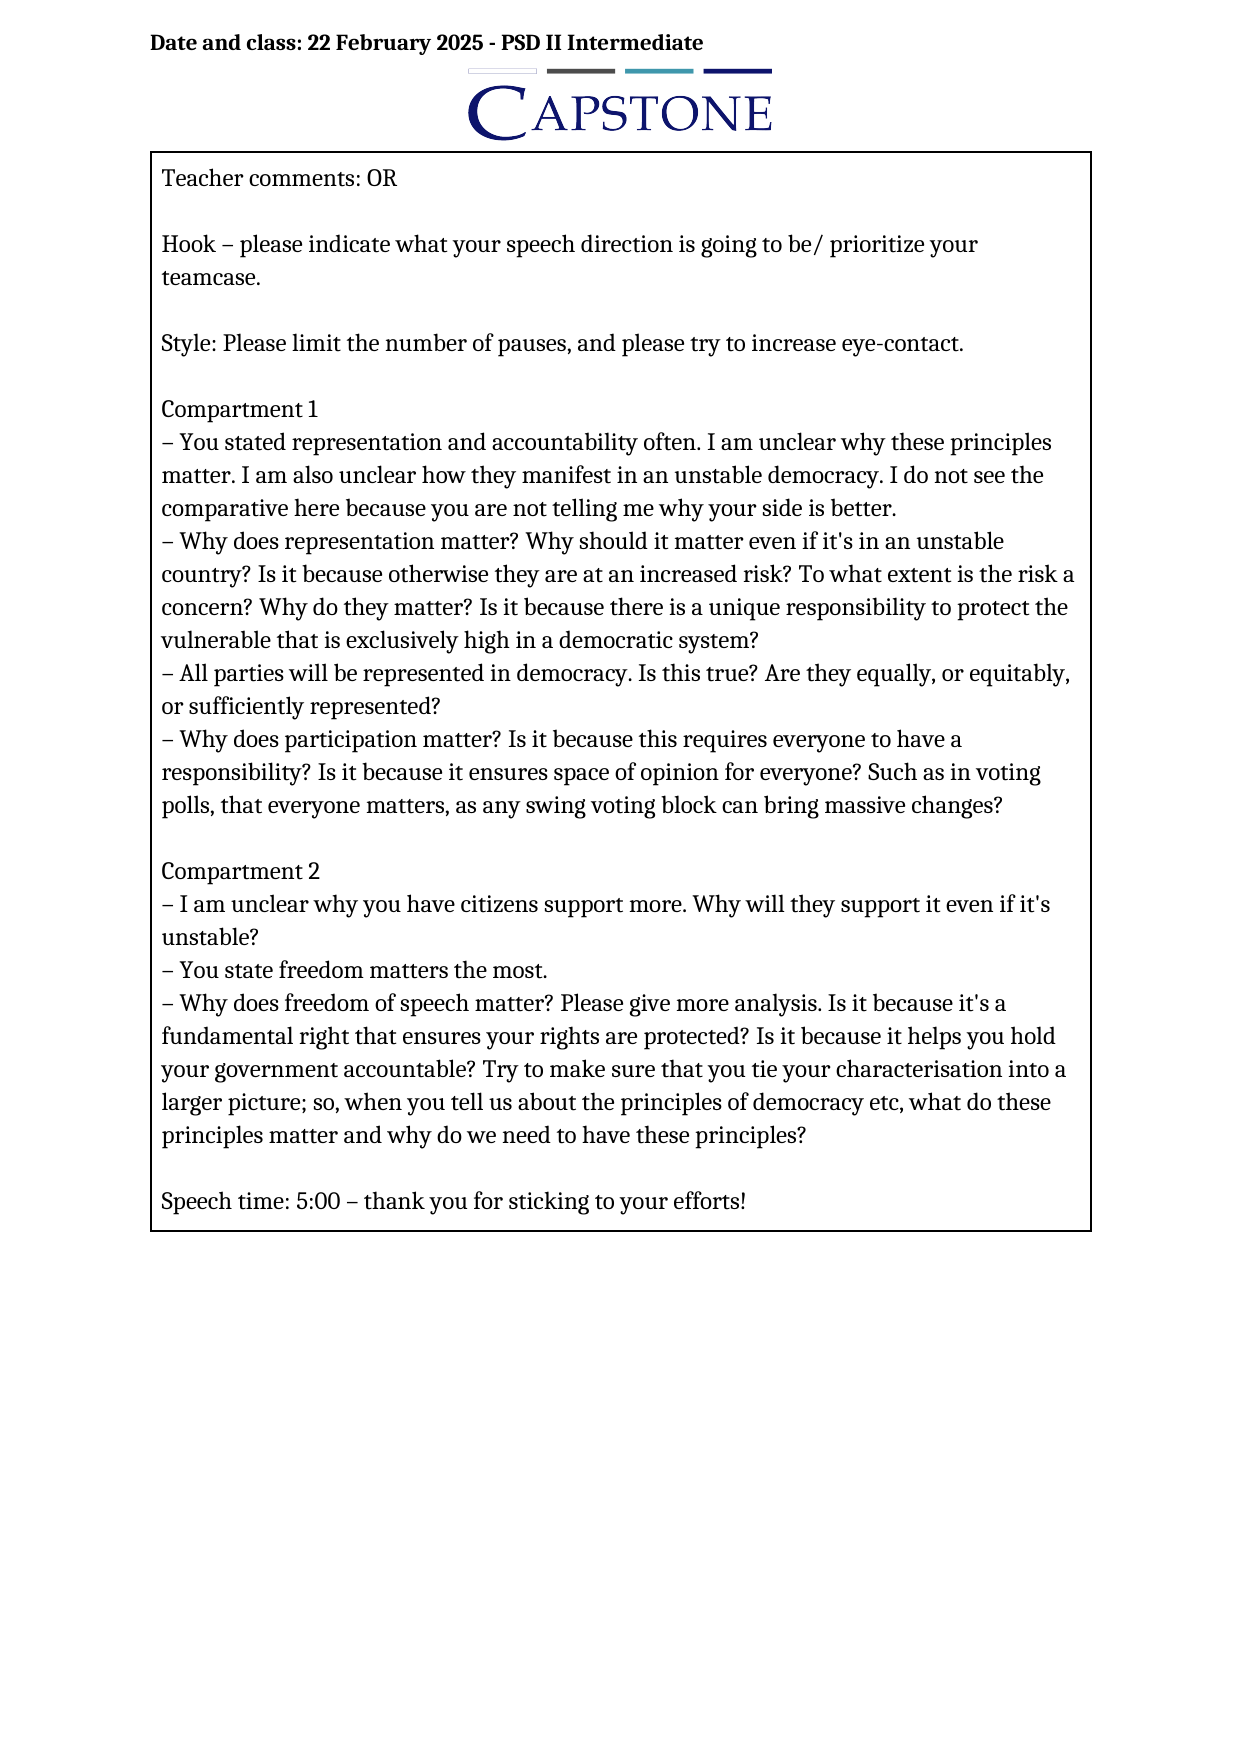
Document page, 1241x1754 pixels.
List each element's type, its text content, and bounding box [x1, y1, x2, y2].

table_header Teacher comments: OR Hook – please indicate what your speech direction is going to be/ prioritize your teamcase. Style: Please limit the number of pauses, and please try to increase eye-contact. Compartment 1 – You stated representation and accountability often. I am unclear why these principles matter. I am also unclear how they manifest in an unstable democracy. I do not see the comparative here because you are not telling me why your side is better. – Why does representation matter? Why should it matter even if it's in an unstable country? Is it because otherwise they are at an increased risk? To what extent is the risk a concern? Why do they matter? Is it because there is a unique responsibility to protect the vulnerable that is exclusively high in a democratic system? – All parties will be represented in democracy. Is this true? Are they equally, or equitably, or sufficiently represented? – Why does participation matter? Is it because this requires everyone to have a responsibility? Is it because it ensures space of opinion for everyone? Such as in voting polls, that everyone matters, as any swing voting block can bring massive changes? Compartment 2 – I am unclear why you have citizens support more. Why will they support it even if it's unstable? – You state freedom matters the most. – Why does freedom of speech matter? Please give more analysis. Is it because it's a fundamental right that ensures your rights are protected? Is it because it helps you hold your government accountable? Try to make sure that you tie your characterisation into a larger picture; so, when you tell us about the principles of democracy etc, what do these principles matter and why do we need to have these principles? Speech time: 5:00 – thank you for sticking to your efforts! [152, 153, 1090, 1230]
picture [460, 60, 781, 147]
